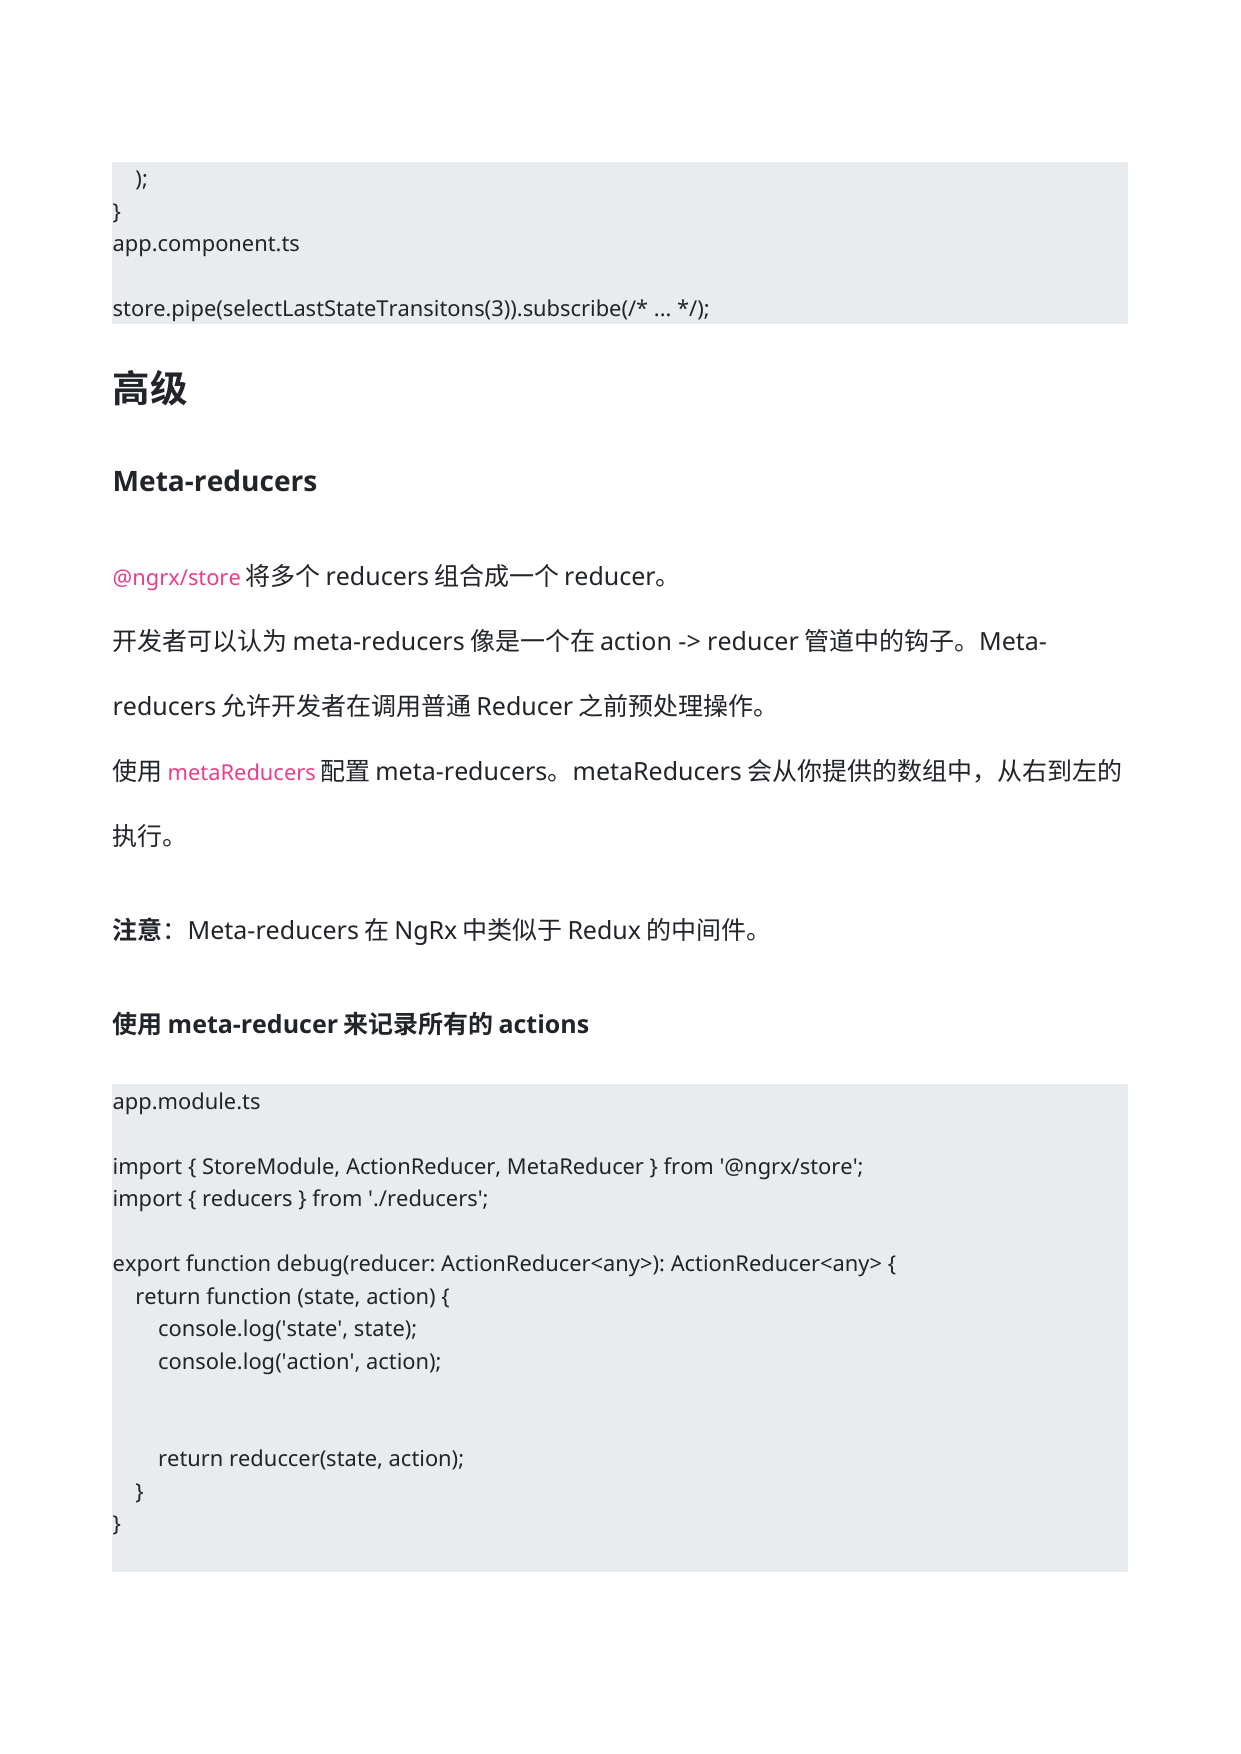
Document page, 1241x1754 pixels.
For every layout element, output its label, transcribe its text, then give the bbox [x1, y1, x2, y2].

text export function debug(reducer: ActionReducer<any>): ActionReducer<any> { [112, 1247, 1128, 1279]
text console.log('state', state); [112, 1312, 1128, 1344]
text 注意：Meta-reducers在NgRx中类似于Redux的中间件。 [112, 896, 1128, 961]
text ); [112, 162, 1128, 194]
text app.module.ts [112, 1084, 1128, 1117]
text return function (state, action) { [112, 1279, 1128, 1312]
text } [112, 1474, 1128, 1507]
text import { reducers } from './reducers'; [112, 1182, 1128, 1214]
text store.pipe(selectLastStateTransitons(3)).subscribe(/* ... */); [112, 292, 1128, 324]
text console.log('action', action); [112, 1344, 1128, 1377]
subtitle 高级 [112, 354, 1128, 419]
subtitle 使用meta-reducer来记录所有的actions [112, 990, 1128, 1055]
text import { StoreModule, ActionReducer, MetaReducer } from '@ngrx/store'; [112, 1149, 1128, 1182]
text } [112, 194, 1128, 227]
text return reduccer(state, action); [112, 1442, 1128, 1474]
text @ngrx/store将多个reducers组合成一个reducer。 开发者可以认为meta-reducers像是一个在action -> reducer管道中的钩子。Meta-reducers允许开发者在调用普通Reducer之前预处理操作。 使用metaReducers配置meta-reducers。metaReducers会从你提供的数组中，从右到左的执行。 [112, 542, 1128, 867]
text app.component.ts [112, 227, 1128, 259]
text } [112, 1507, 1128, 1539]
subtitle Meta-reducers [112, 448, 1128, 513]
